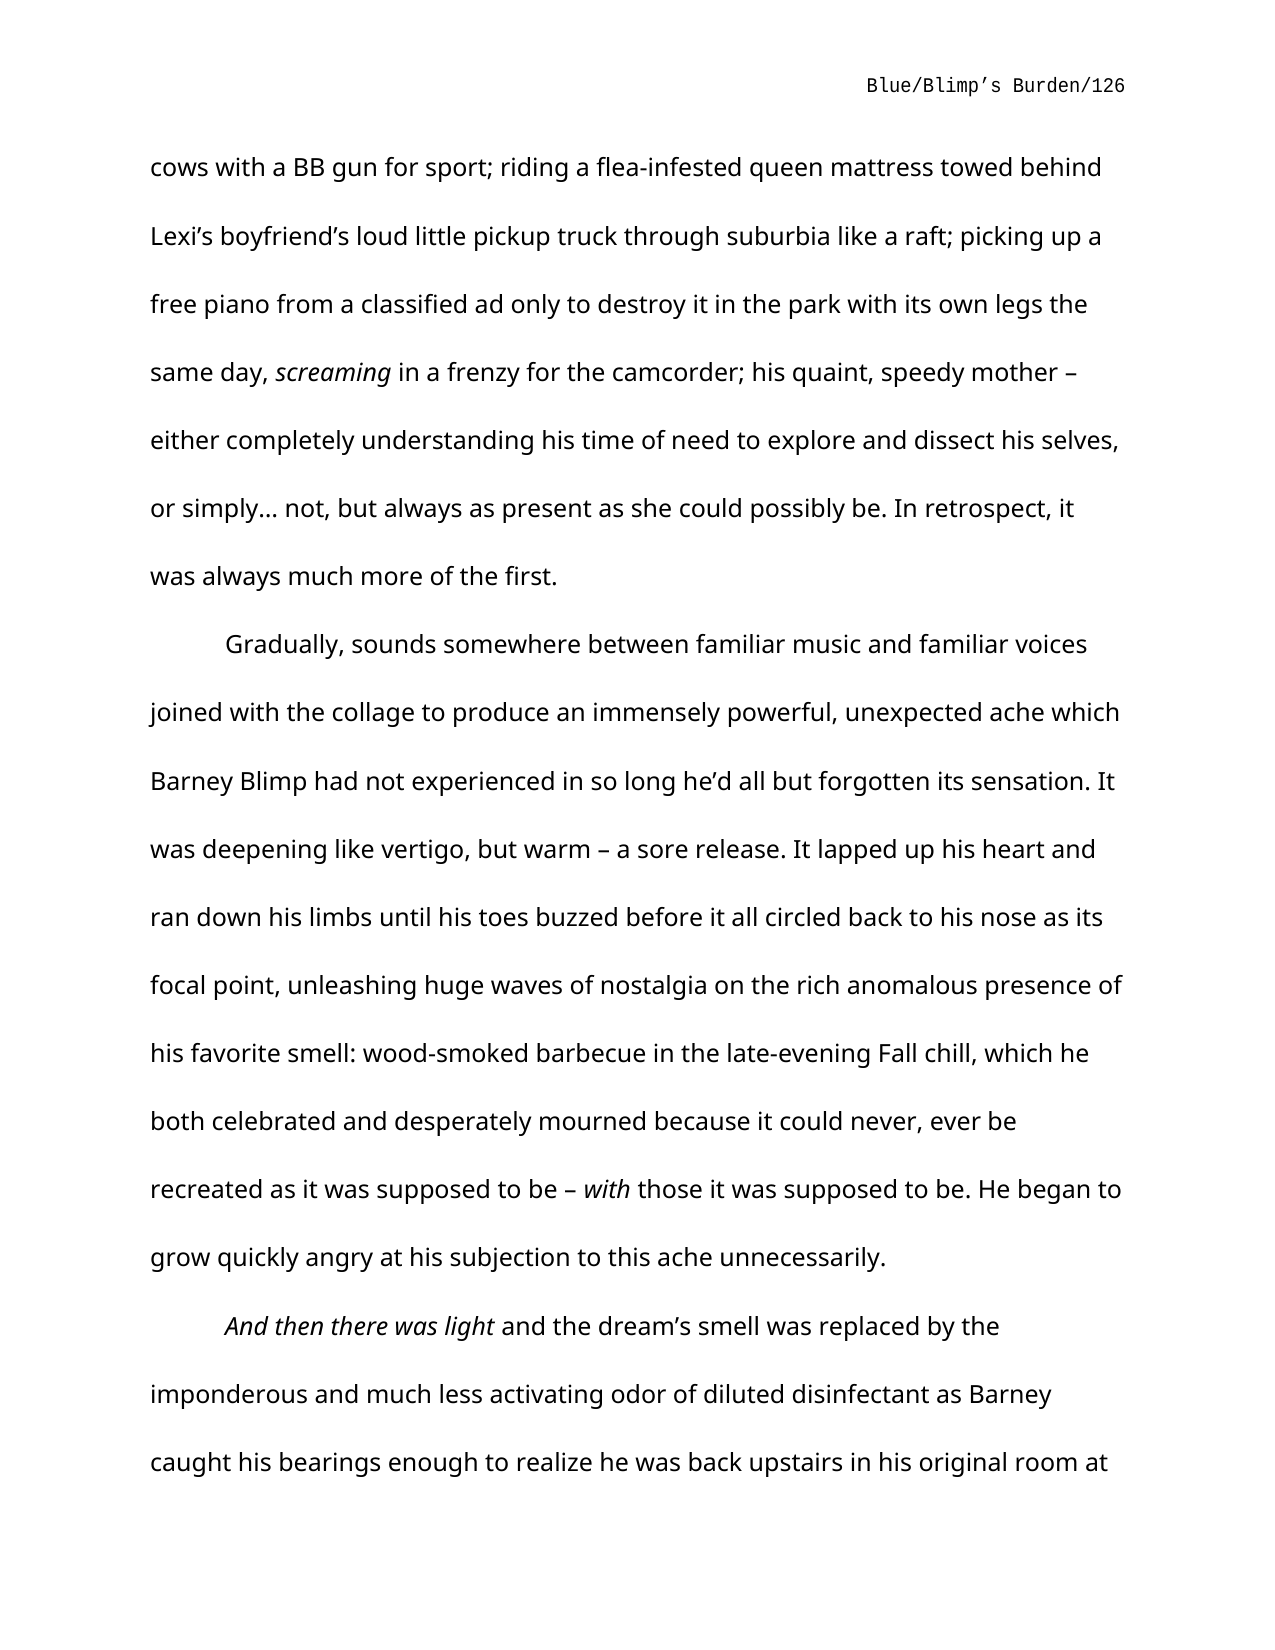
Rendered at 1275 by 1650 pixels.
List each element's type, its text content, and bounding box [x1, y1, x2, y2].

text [150, 150, 1125, 593]
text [150, 1308, 1125, 1478]
text Gradually, sounds somewhere between familiar music and familiar voices joined with the collage to produce an immensely powerful, unexpected ache which Barney Blimp had not experienced in so long he’d all but forgotten its sensation. It was deepening like vertigo, but warm – a sore release. It lapped up his heart and ran down his limbs until his toes buzzed before it all circled back to his nose as its focal point, unleashing huge waves of nostalgia on the rich anomalous presence of his favorite smell: wood-smoked barbecue in the late-evening Fall chill, which he both celebrated and desperately mourned because it could never, ever be recreated as it was supposed to be – with those it was supposed to be. He began to grow quickly angry at his subjection to this ache unnecessarily. [150, 627, 1125, 1274]
